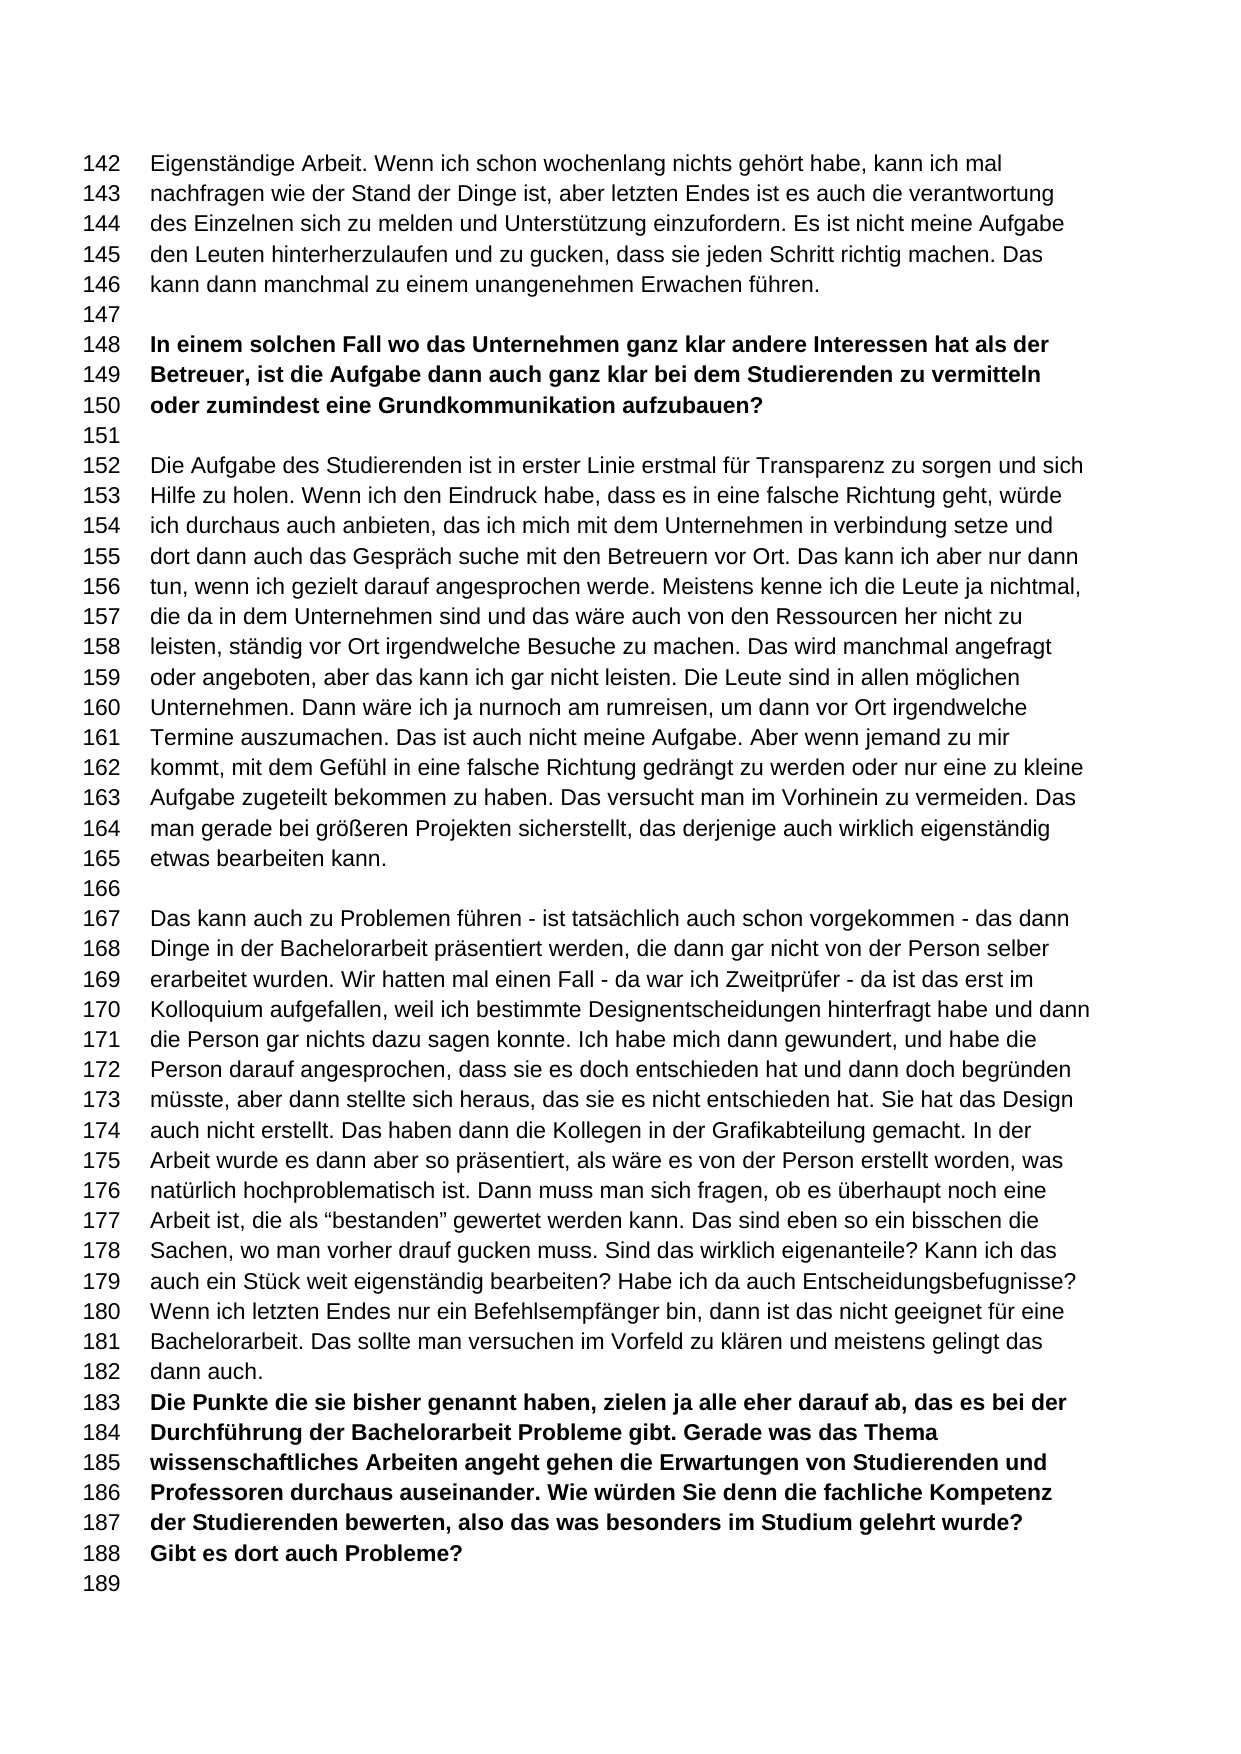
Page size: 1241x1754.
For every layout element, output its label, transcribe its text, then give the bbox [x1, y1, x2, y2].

text Die Punkte die sie bisher genannt haben, zielen ja alle eher darauf ab, das es bei der Durchführung der Bachelorarbeit Probleme gibt. Gerade was das Thema wissenschaftliches Arbeiten angeht gehen die Erwartungen von Studierenden und Professoren durchaus auseinander. Wie würden Sie denn die fachliche Kompetenz der Studierenden bewerten, also das was besonders im Studium gelehrt wurde? [150, 1388, 1090, 1536]
text Gibt es dort auch Probleme? [150, 1539, 1090, 1566]
text Die Aufgabe des Studierenden ist in erster Linie erstmal für Transparenz zu sorgen und sich Hilfe zu holen. Wenn ich den Eindruck habe, dass es in eine falsche Richtung geht, würde ich durchaus auch anbieten, das ich mich mit dem Unternehmen in verbindung setze und dort dann auch das Gespräch suche mit den Betreuern vor Ort. Das kann ich aber nur dann tun, wenn ich gezielt darauf angesprochen werde. Meistens kenne ich die Leute ja nichtmal, die da in dem Unternehmen sind und das wäre auch von den Ressourcen her nicht zu leisten, ständig vor Ort irgendwelche Besuche zu machen. Das wird manchmal angefragt oder angeboten, aber das kann ich gar nicht leisten. Die Leute sind in allen möglichen Unternehmen. Dann wäre ich ja nurnoch am rumreisen, um dann vor Ort irgendwelche Termine auszumachen. Das ist auch nicht meine Aufgabe. Aber wenn jemand zu mir kommt, mit dem Gefühl in eine falsche Richtung gedrängt zu werden oder nur eine zu kleine Aufgabe zugeteilt bekommen zu haben. Das versucht man im Vorhinein zu vermeiden. Das man gerade bei größeren Projekten sicherstellt, das derjenige auch wirklich eigenständig etwas bearbeiten kann. [150, 452, 1090, 871]
text In einem solchen Fall wo das Unternehmen ganz klar andere Interessen hat als der Betreuer, ist die Aufgabe dann auch ganz klar bei dem Studierenden zu vermitteln oder zumindest eine Grundkommunikation aufzubauen? [150, 331, 1090, 418]
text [150, 150, 1090, 297]
text Wenn ich letzten Endes nur ein Befehlsempfänger bin, dann ist das nicht geeignet für eine Bachelorarbeit. Das sollte man versuchen im Vorfeld zu klären und meistens gelingt das dann auch. [150, 1298, 1090, 1385]
text Das kann auch zu Problemen führen - ist tatsächlich auch schon vorgekommen - das dann Dinge in der Bachelorarbeit präsentiert werden, die dann gar nicht von der Person selber erarbeitet wurden. Wir hatten mal einen Fall - da war ich Zweitprüfer - da ist das erst im Kolloquium aufgefallen, weil ich bestimmte Designentscheidungen hinterfragt habe und dann die Person gar nichts dazu sagen konnte. Ich habe mich dann gewundert, und habe die Person darauf angesprochen, dass sie es doch entschieden hat und dann doch begründen müsste, aber dann stellte sich heraus, das sie es nicht entschieden hat. Sie hat das Design auch nicht erstellt. Das haben dann die Kollegen in der Grafikabteilung gemacht. In der Arbeit wurde es dann aber so präsentiert, als wäre es von der Person erstellt worden, was natürlich hochproblematisch ist. Dann muss man sich fragen, ob es überhaupt noch eine Arbeit ist, die als “bestanden” gewertet werden kann. Das sind eben so ein bisschen die Sachen, wo man vorher drauf gucken muss. Sind das wirklich eigenanteile? Kann ich das auch ein Stück weit eigenständig bearbeiten? Habe ich da auch Entscheidungsbefugnisse? [150, 905, 1090, 1294]
